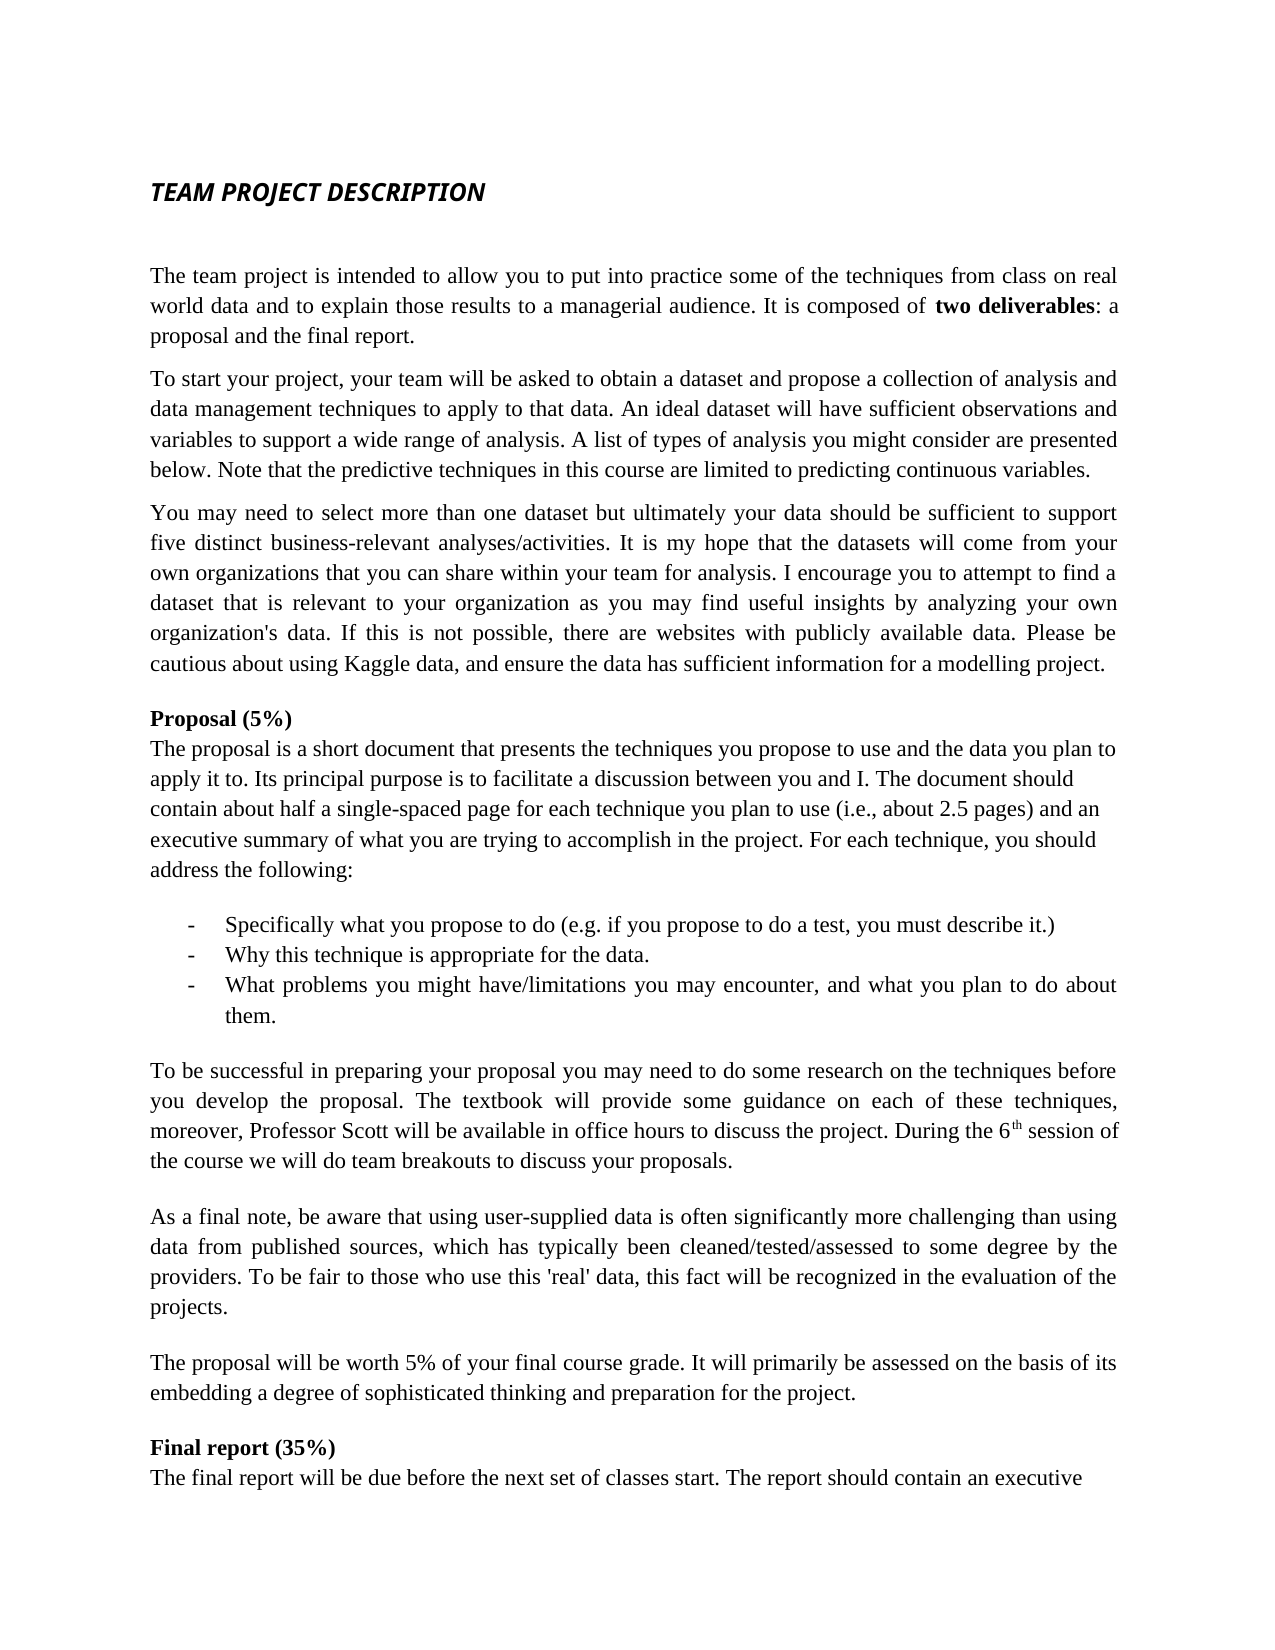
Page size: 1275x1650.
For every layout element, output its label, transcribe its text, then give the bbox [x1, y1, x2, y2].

subtitle TEAM PROJECT DESCRIPTION [150, 175, 1125, 209]
text Proposal (5%) The proposal is a short document that presents the techniques you propose to use and the data you plan to apply it to. Its principal purpose is to facilitate a discussion between you and I. The document should contain about half a single-spaced page for each technique you plan to use (i.e., about 2.5 pages) and an executive summary of what you are trying to accomplish in the project. For each technique, you should address the following: [150, 705, 1119, 882]
text You may need to select more than one dataset but ultimately your data should be sufficient to support five distinct business-relevant analyses/activities. It is my hope that the datasets will come from your own organizations that you can share within your team for analysis. I encourage you to attempt to find a dataset that is relevant to your organization as you may find useful insights by analyzing your own organization's data. If this is not possible, there are websites with publicly available data. Please be cautious about using Kaggle data, and ensure the data has sufficient information for a modelling project. [150, 498, 1119, 676]
text The team project is intended to allow you to put into practice some of the techniques from class on real world data and to explain those results to a managerial audience. It is composed of two deliverables: a proposal and the final report. [150, 262, 1119, 349]
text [150, 1434, 1119, 1491]
list Why this technique is appropriate for the data. [187, 941, 1119, 968]
text To start your project, your team will be asked to obtain a dataset and propose a collection of analysis and data management techniques to apply to that data. An ideal dataset will have sufficient observations and variables to support a wide range of analysis. A list of types of analysis you might consider are presented below. Note that the predictive techniques in this course are limited to predicting continuous variables. [150, 365, 1119, 482]
text The proposal will be worth 5% of your final course grade. It will primarily be assessed on the basis of its embedding a degree of sophisticated thinking and preparation for the project. [150, 1348, 1119, 1405]
text To be successful in preparing your proposal you may need to do some research on the techniques before you develop the proposal. The textbook will provide some guidance on each of these techniques, moreover, Professor Scott will be available in office hours to discuss the project. During the 6th session of the course we will do team breakouts to discuss your proposals. [150, 1057, 1119, 1174]
list Specifically what you propose to do (e.g. if you propose to do a test, you must describe it.) [187, 911, 1119, 937]
text As a final note, be aware that using user-supplied data is often significantly more challenging than using data from published sources, which has typically been cleaned/tested/assessed to some degree by the providers. To be fair to those who use this 'real' data, this fact will be recognized in the evaluation of the projects. [150, 1203, 1119, 1320]
list What problems you might have/limitations you may encounter, and what you plan to do about them. [187, 971, 1119, 1028]
